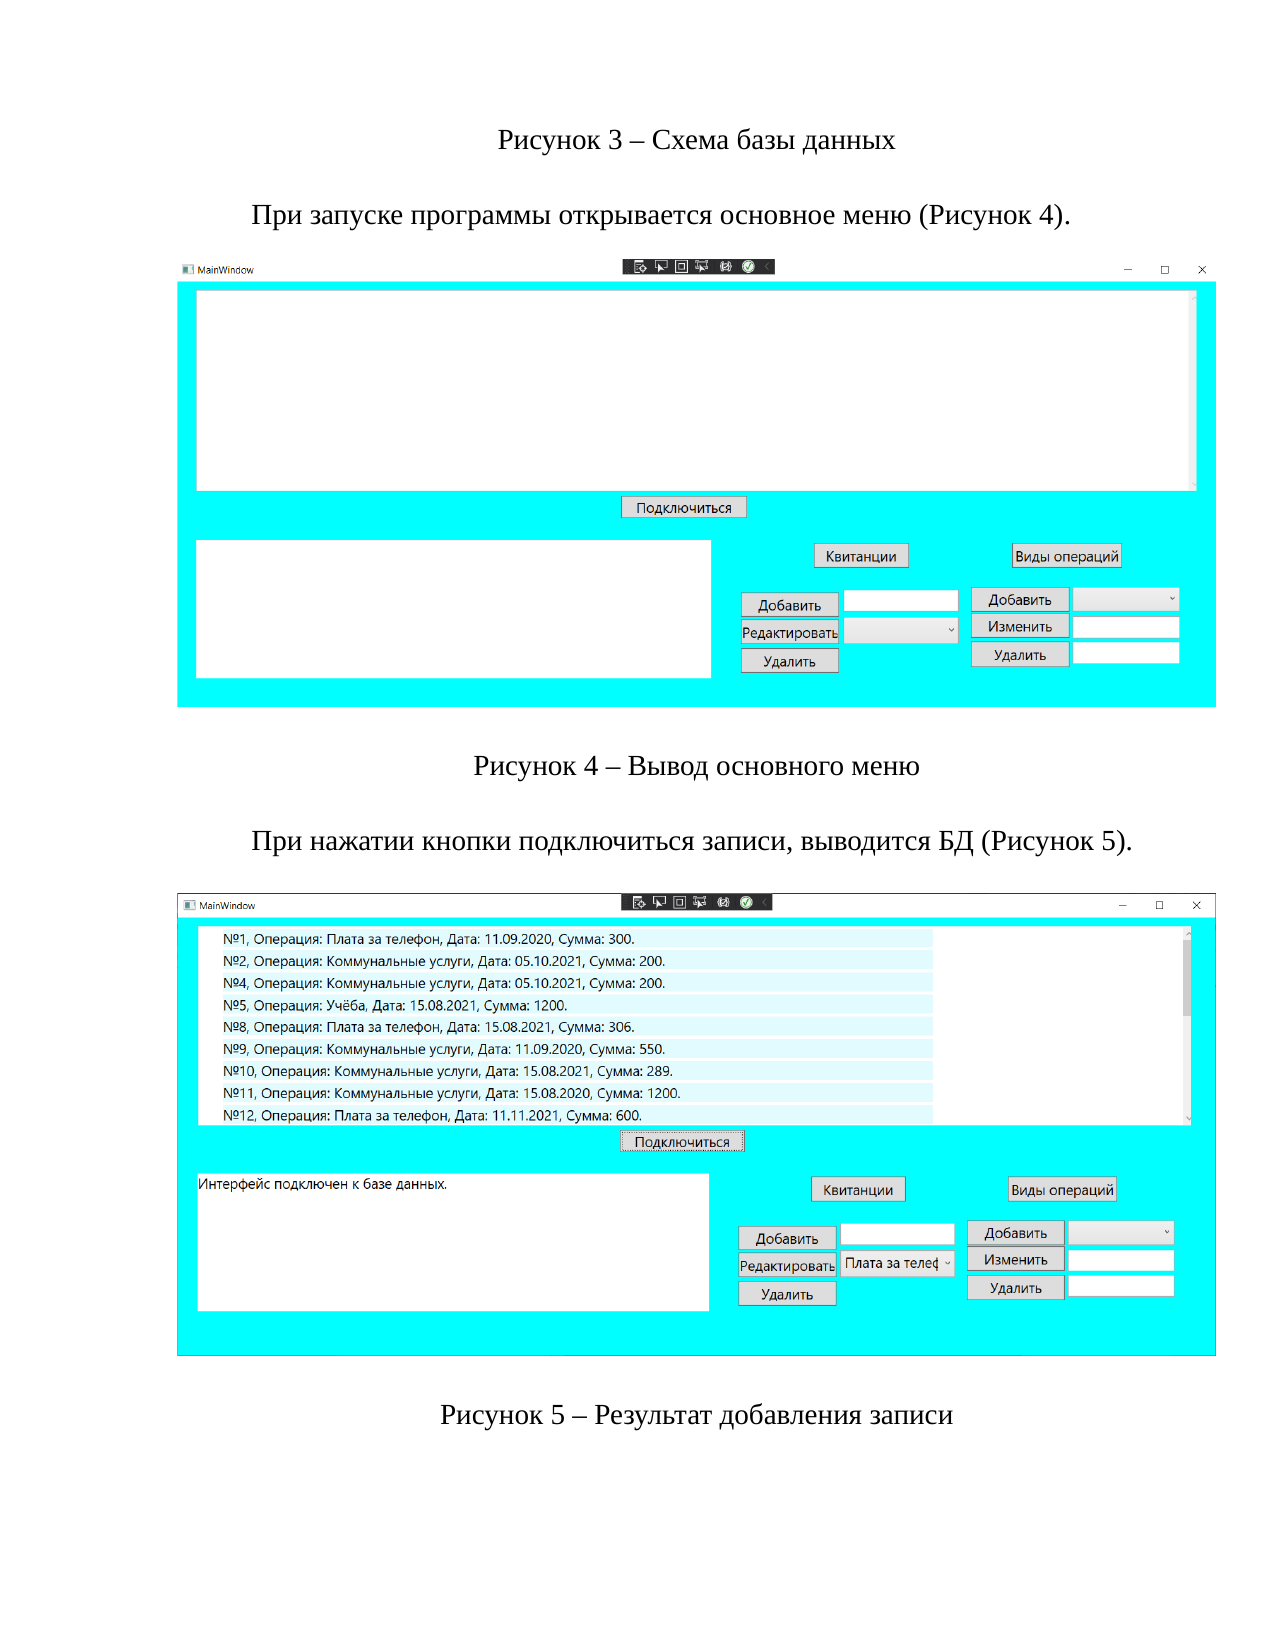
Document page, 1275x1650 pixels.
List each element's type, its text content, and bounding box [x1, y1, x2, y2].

picture [177, 259, 1216, 707]
text При нажатии кнопки подключиться записи, выводится БД (Рисунок 5). [177, 819, 1216, 856]
text При запуске программы открывается основное меню (Рисунок 4). [177, 193, 1216, 231]
text Рисунок 4 – Вывод основного меню [177, 744, 1216, 781]
picture [177, 893, 1216, 1356]
text Рисунок 3 – Схема базы данных [177, 118, 1216, 156]
text Рисунок 5 – Результат добавления записи [177, 1393, 1216, 1431]
